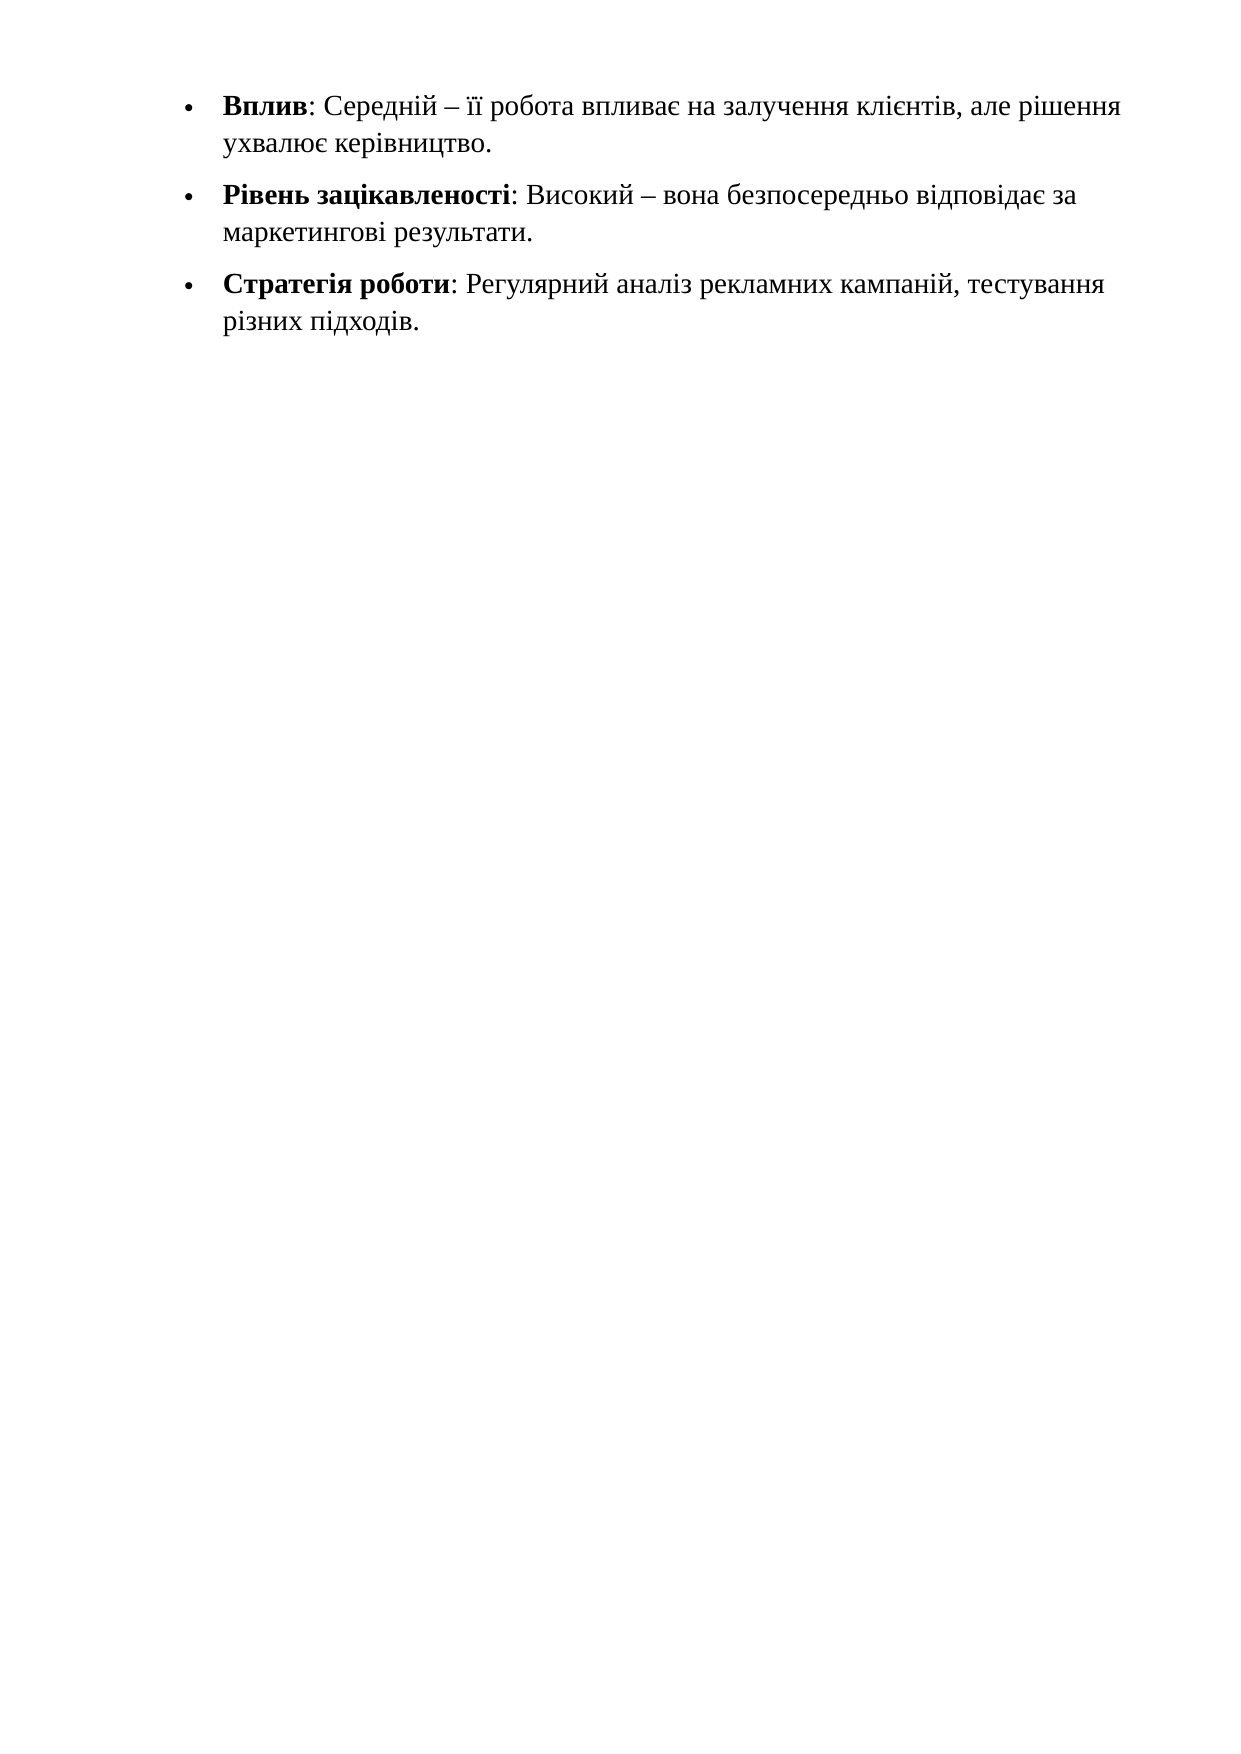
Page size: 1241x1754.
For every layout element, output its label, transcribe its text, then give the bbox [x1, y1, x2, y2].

list Рівень зацікавленості: Високий – вона безпосередньо відповідає за маркетингові результати. [185, 177, 1152, 247]
list Стратегія роботи: Регулярний аналіз рекламних кампаній, тестування різних підходів. [185, 266, 1152, 336]
list Вплив: Середній – її робота впливає на залучення клієнтів, але рішення ухвалює керівництво. [185, 88, 1152, 158]
